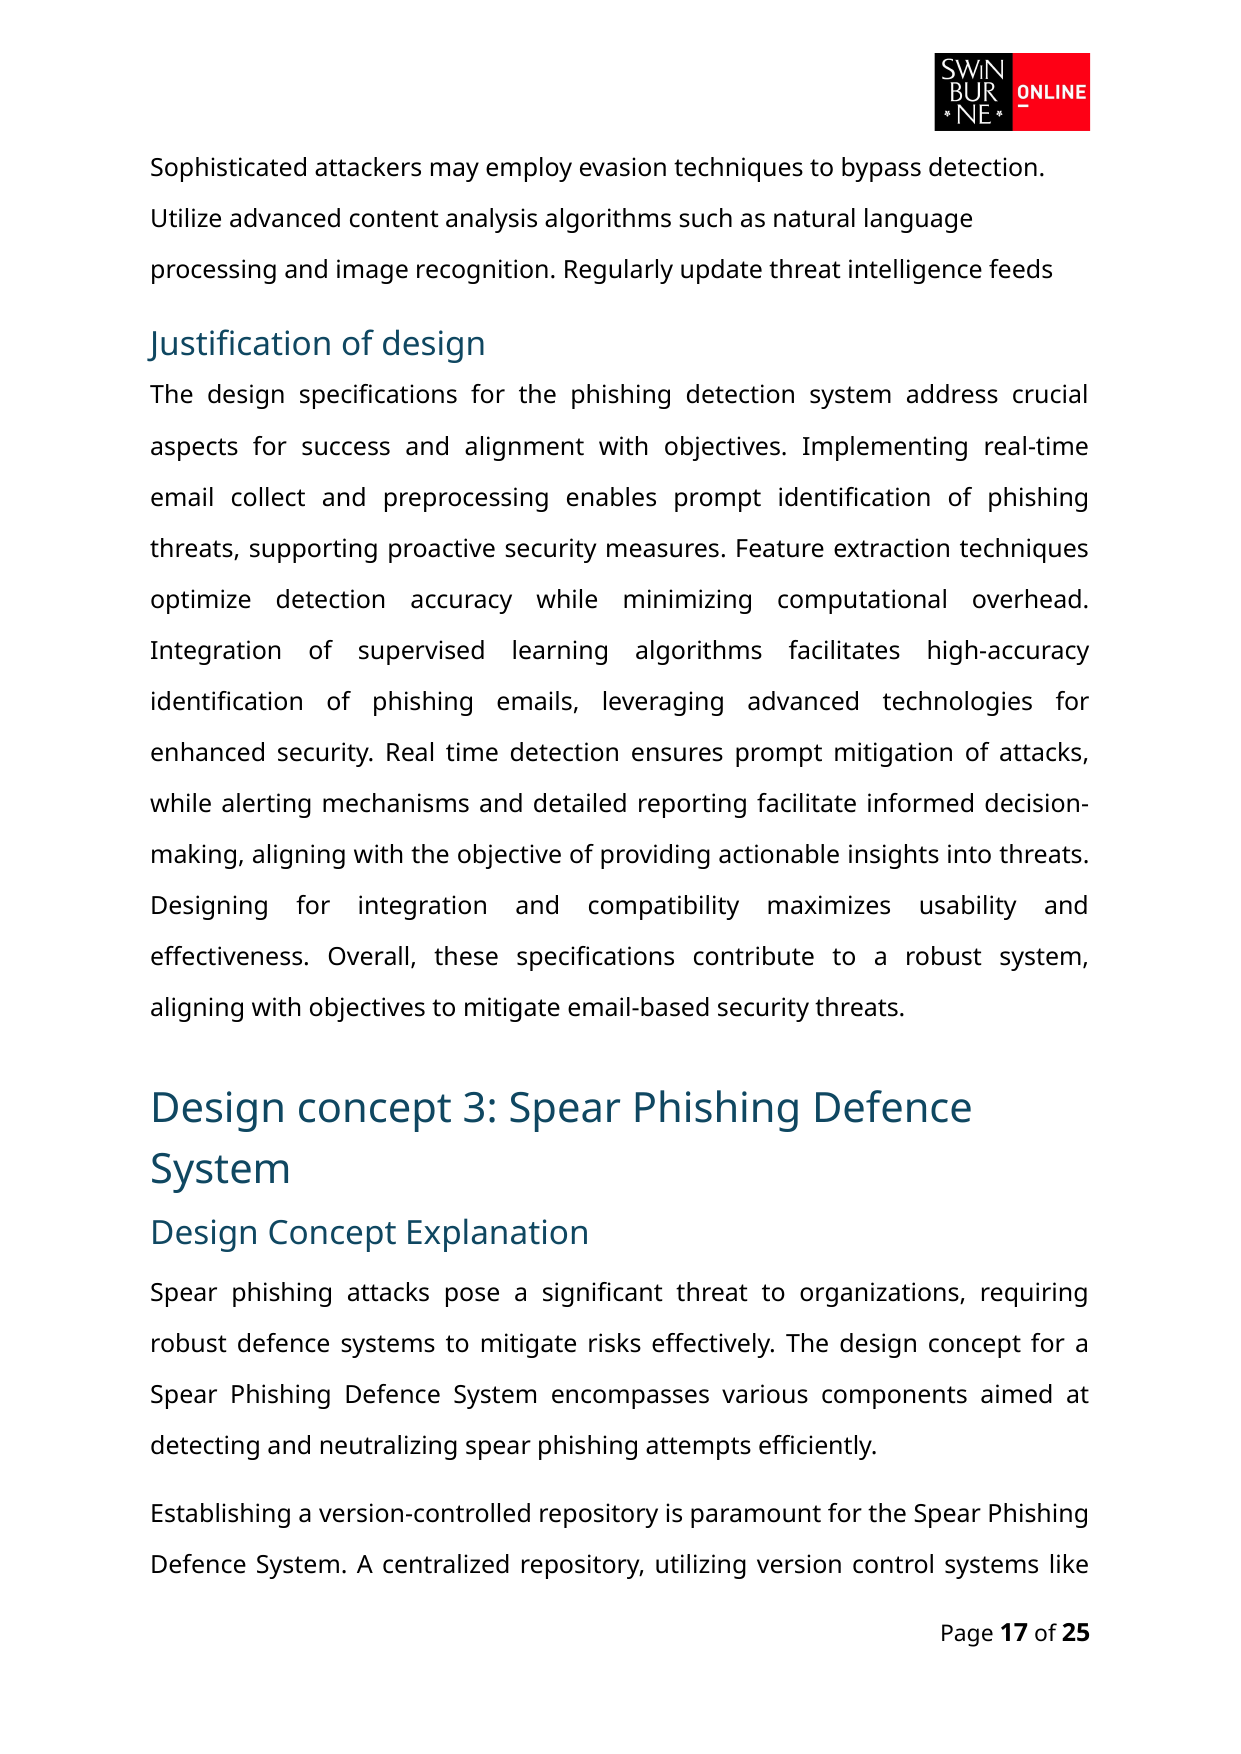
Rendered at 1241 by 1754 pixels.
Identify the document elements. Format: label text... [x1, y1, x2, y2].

subtitle Justification of design [150, 320, 1090, 365]
text Spear phishing attacks pose a significant threat to organizations, requiring robust defence systems to mitigate risks effectively. The design concept for a Spear Phishing Defence System encompasses various components aimed at detecting and neutralizing spear phishing attempts efficiently. [150, 1274, 1090, 1462]
picture [934, 53, 1091, 131]
text Design Concept Explanation [150, 1209, 1090, 1254]
text Sophisticated attackers may employ evasion techniques to bypass detection. Utilize advanced content analysis algorithms such as natural language processing and image recognition. Regularly update threat intelligence feeds [150, 150, 1090, 286]
subtitle Design concept 3: Spear Phishing Defence System [150, 1078, 1090, 1196]
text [150, 1495, 1090, 1581]
text The design specifications for the phishing detection system address crucial aspects for success and alignment with objectives. Implementing real-time email collect and preprocessing enables prompt identification of phishing threats, supporting proactive security measures. Feature extraction techniques optimize detection accuracy while minimizing computational overhead. Integration of supervised learning algorithms facilitates high-accuracy identification of phishing emails, leveraging advanced technologies for enhanced security. Real time detection ensures prompt mitigation of attacks, while alerting mechanisms and detailed reporting facilitate informed decision-making, aligning with the objective of providing actionable insights into threats. Designing for integration and compatibility maximizes usability and effectiveness. Overall, these specifications contribute to a robust system, aligning with objectives to mitigate email-based security threats. [150, 377, 1090, 1024]
